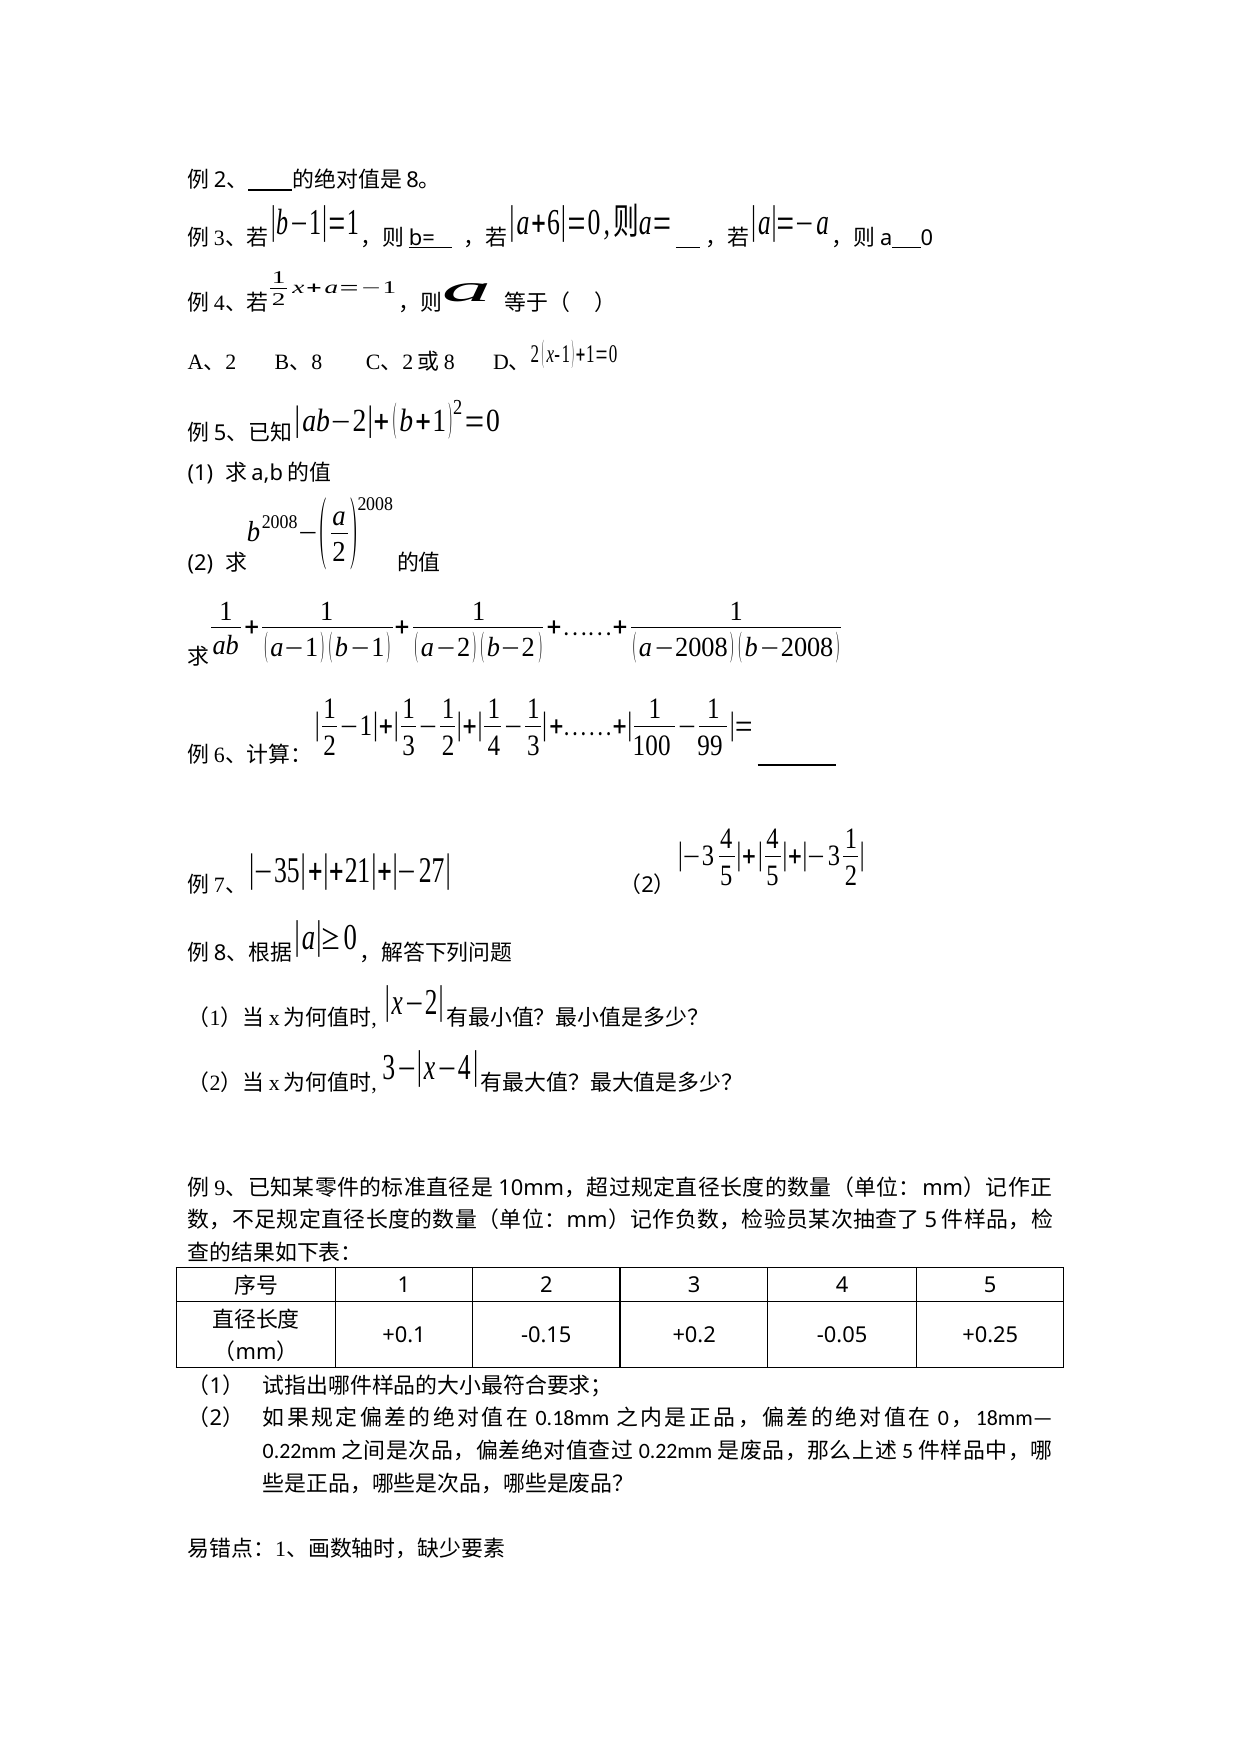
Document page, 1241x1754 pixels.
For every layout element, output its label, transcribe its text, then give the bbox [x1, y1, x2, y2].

list 试指出哪件样品的大小最符合要求； [187, 1368, 1053, 1400]
table_cell 直径长度（mm） [177, 1302, 335, 1367]
text A、2 B、8 C、2或8 D、 [187, 324, 1053, 389]
text 例7、 （2） [187, 812, 1053, 909]
text 例9、已知某零件的标准直径是10mm，超过规定直径长度的数量（单位：mm）记作正数，不足规定直径长度的数量（单位：mm）记作负数，检验员某次抽查了5件样品，检查的结果如下表： [187, 1169, 1053, 1267]
text 例4、若，则等于（ ） [187, 259, 1053, 324]
text （1）当x为何值时, 有最小值？最小值是多少？ [187, 974, 1053, 1039]
table_cell -0.15 [473, 1302, 619, 1367]
table_header 2 [473, 1268, 619, 1301]
table_cell +0.1 [336, 1302, 472, 1367]
table_header 1 [336, 1268, 472, 1301]
table_header 4 [768, 1268, 916, 1301]
table_cell -0.05 [768, 1302, 916, 1367]
text 易错点：1、画数轴时，缺少要素 [187, 1530, 1053, 1563]
list 求a,b的值 [187, 454, 1053, 487]
text 例3、若，则b= ，若 ，若，则a 0 [187, 194, 1053, 259]
table_header 序号 [177, 1268, 335, 1301]
text 例8、根据，解答下列问题 [187, 909, 1053, 974]
text 例5、已知 [187, 389, 1053, 454]
list 如果规定偏差的绝对值在0.18mm之内是正品，偏差的绝对值在0，18mm—0.22mm之间是次品，偏差绝对值查过0.22mm是废品，那么上述5件样品中，哪些是正品，哪些是次品，哪些是废品？ [187, 1400, 1053, 1498]
table_cell +0.25 [917, 1302, 1063, 1367]
text 例6、计算： [187, 682, 1053, 779]
table_cell +0.2 [621, 1302, 767, 1367]
table_header 3 [621, 1268, 767, 1301]
text 求 [187, 584, 1053, 682]
list 求的值 [187, 487, 1053, 584]
text 例2、 的绝对值是8。 [187, 162, 1053, 194]
table_header 5 [917, 1268, 1063, 1301]
text （2）当x为何值时, 有最大值？最大值是多少？ [187, 1039, 1053, 1104]
